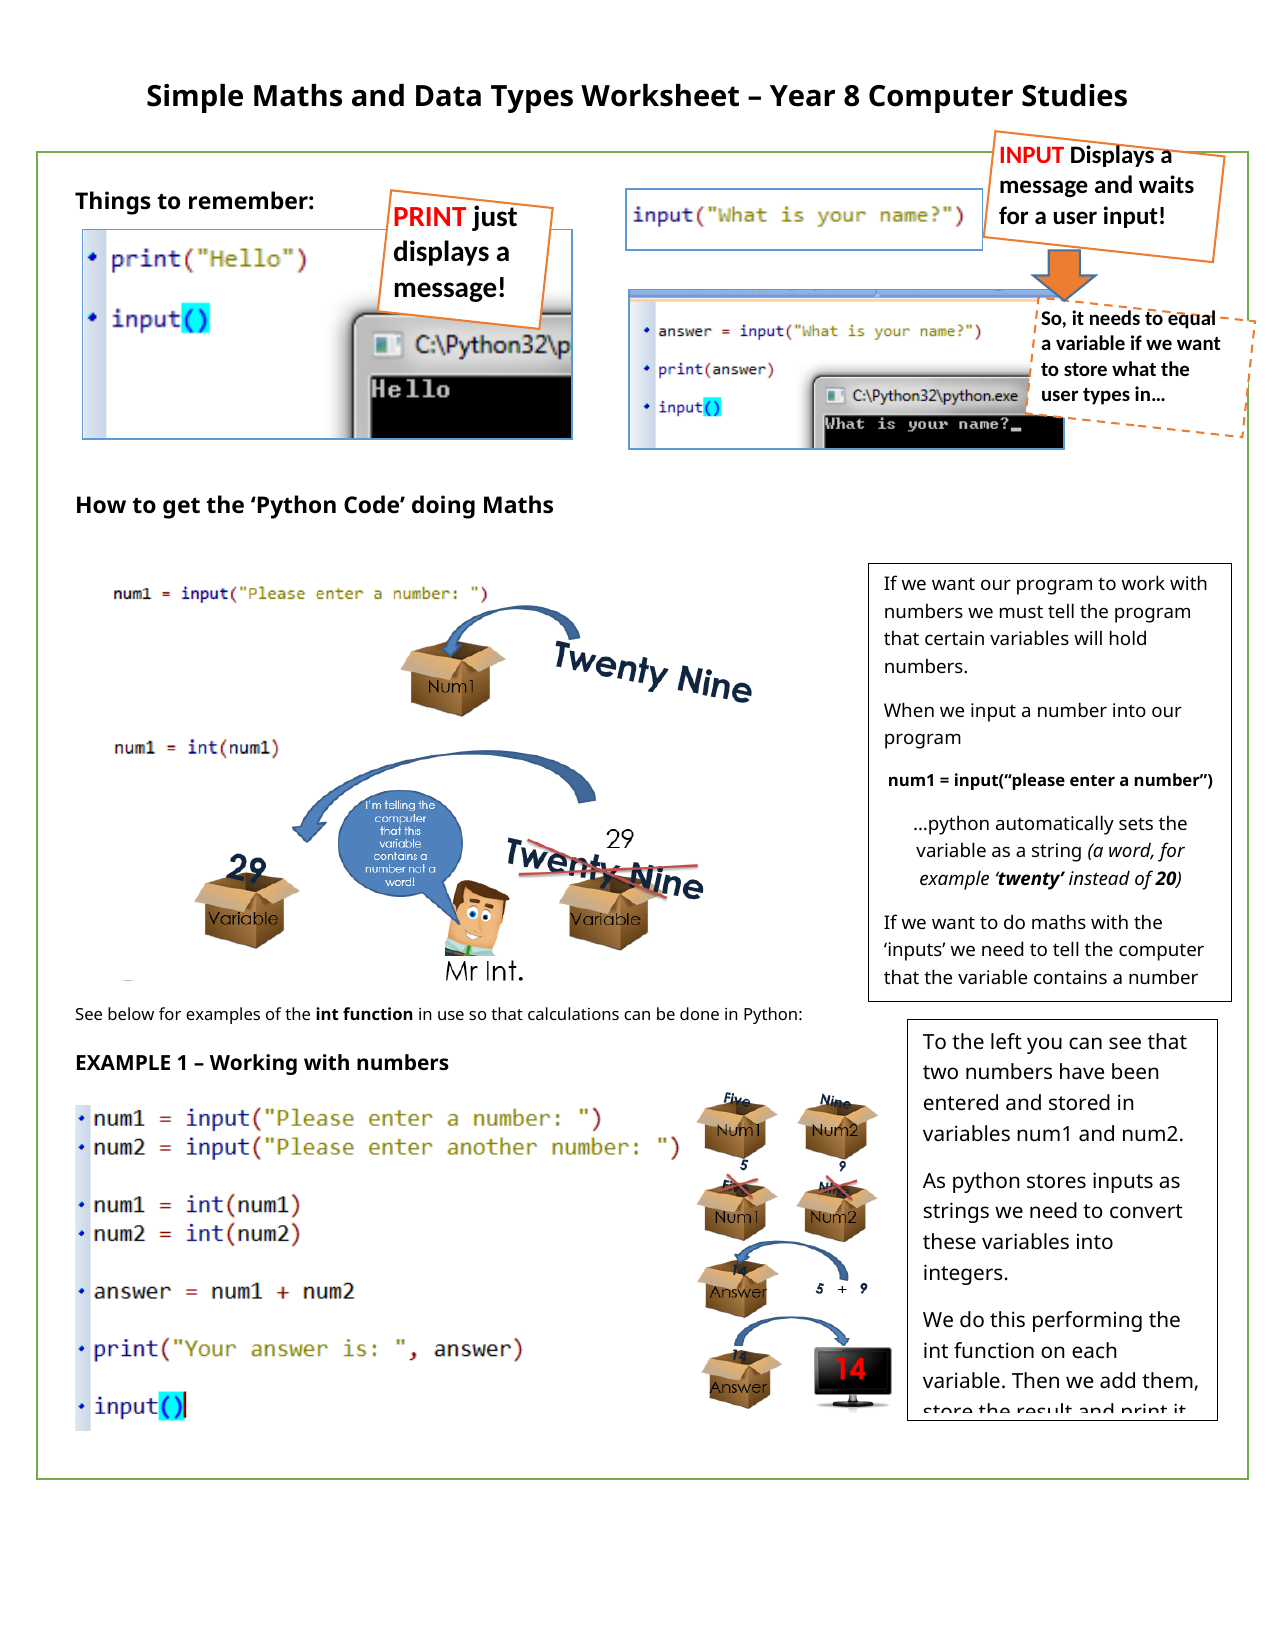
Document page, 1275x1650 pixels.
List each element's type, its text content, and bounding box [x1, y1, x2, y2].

text Simple Maths and Data Types Worksheet – Year 8 Computer Studies [75, 75, 1200, 115]
picture [627, 190, 982, 249]
text How to get the ‘Python Code’ doing Maths [75, 489, 1200, 520]
picture [83, 230, 571, 438]
text EXAMPLE 1 – Working with numbers [75, 1048, 907, 1077]
picture [630, 290, 1063, 448]
text Things to remember: [75, 185, 988, 216]
text See below for examples of the int function in use so that calculations can be done in Python: [75, 1003, 1200, 1026]
